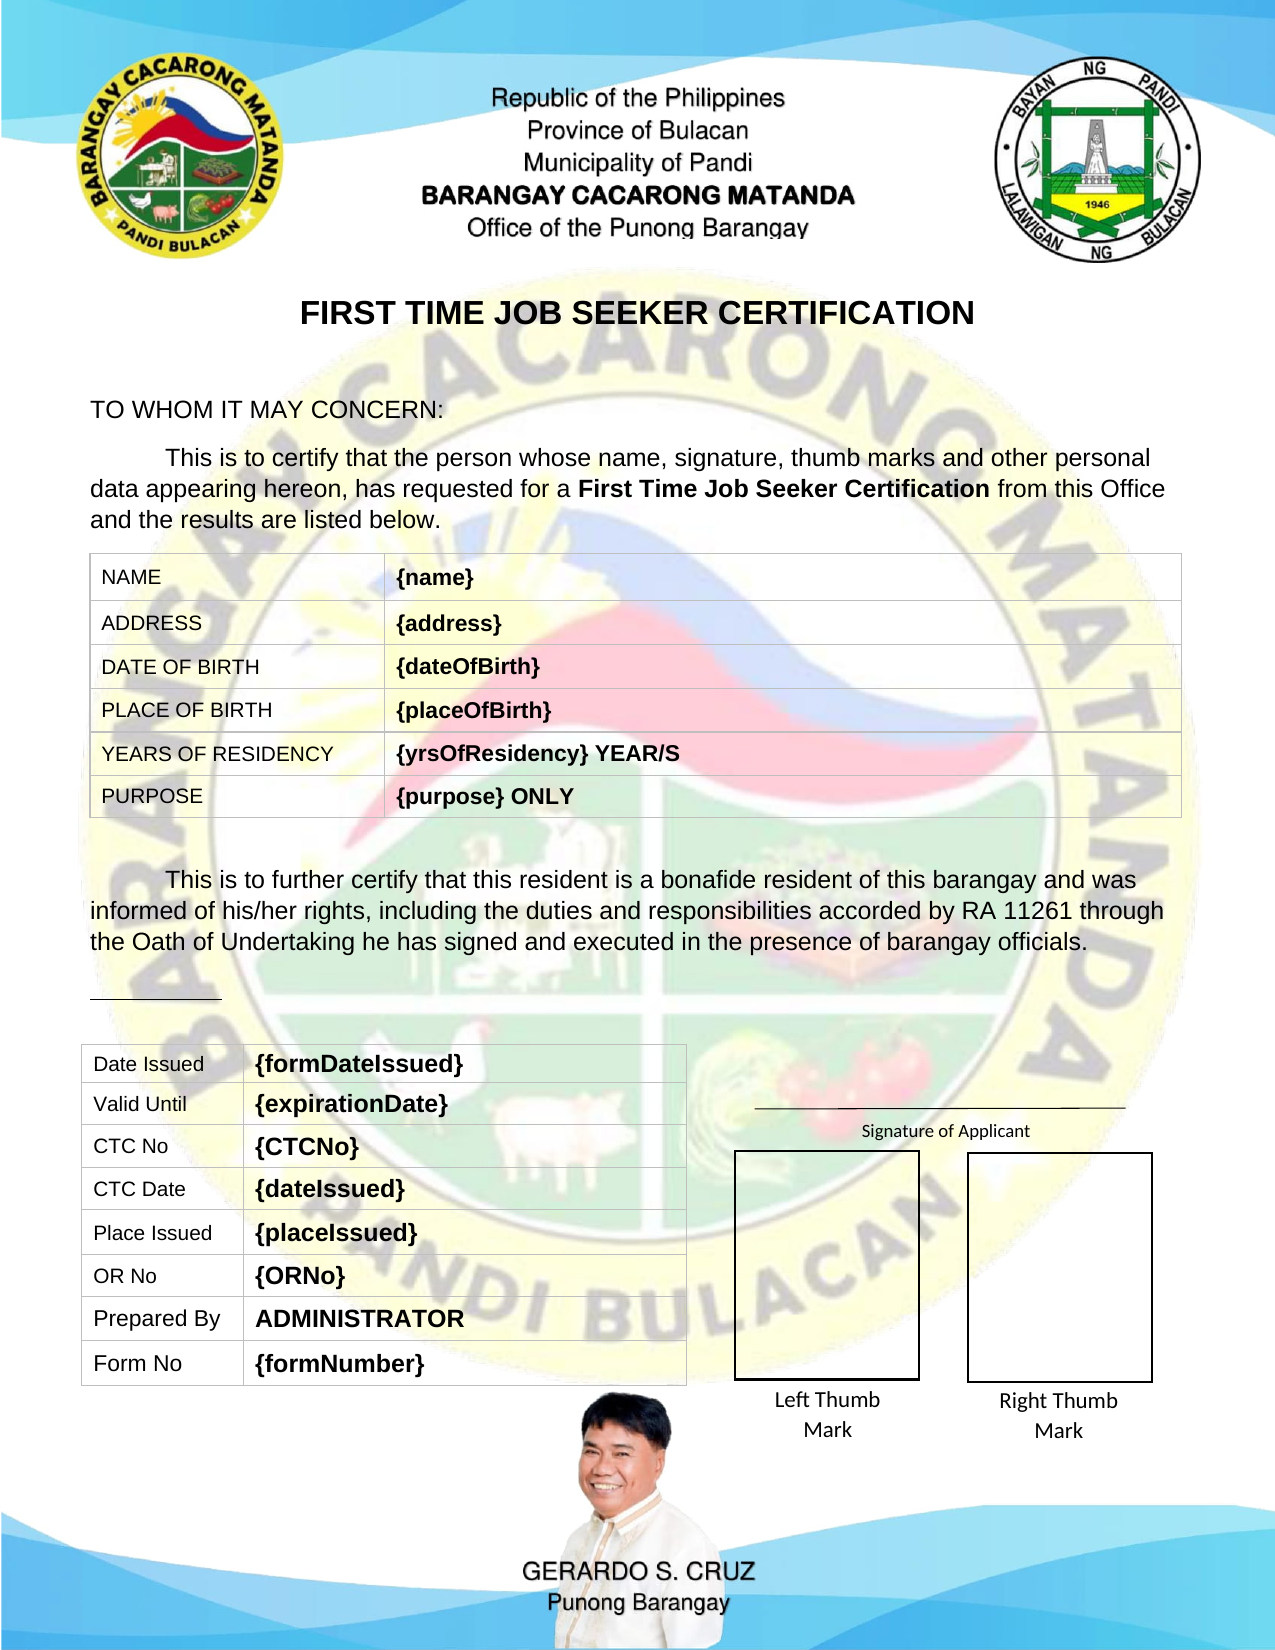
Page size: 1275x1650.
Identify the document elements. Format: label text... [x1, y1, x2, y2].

table_cell {ORNo} [244, 1255, 686, 1296]
table_cell {CTCNo} [244, 1125, 686, 1167]
table_cell CTC No [82, 1125, 243, 1167]
table_cell {placeIssued} [244, 1210, 686, 1254]
table_cell OR No [82, 1255, 243, 1296]
picture [1, 0, 1275, 1650]
table_cell Valid Until [82, 1083, 243, 1124]
table_cell ADMINISTRATOR [244, 1297, 686, 1340]
table_cell Place Issued [82, 1210, 243, 1254]
table_cell Prepared By [82, 1297, 243, 1340]
table_cell CTC Date [82, 1168, 243, 1209]
table_cell {expirationDate} [244, 1083, 686, 1124]
table_cell {dateIssued} [244, 1168, 686, 1209]
table_header {formDateIssued} [244, 1045, 686, 1082]
table_cell {formNumber} [244, 1341, 686, 1385]
table_header Date Issued [82, 1045, 243, 1082]
table_cell Form No [82, 1341, 243, 1385]
